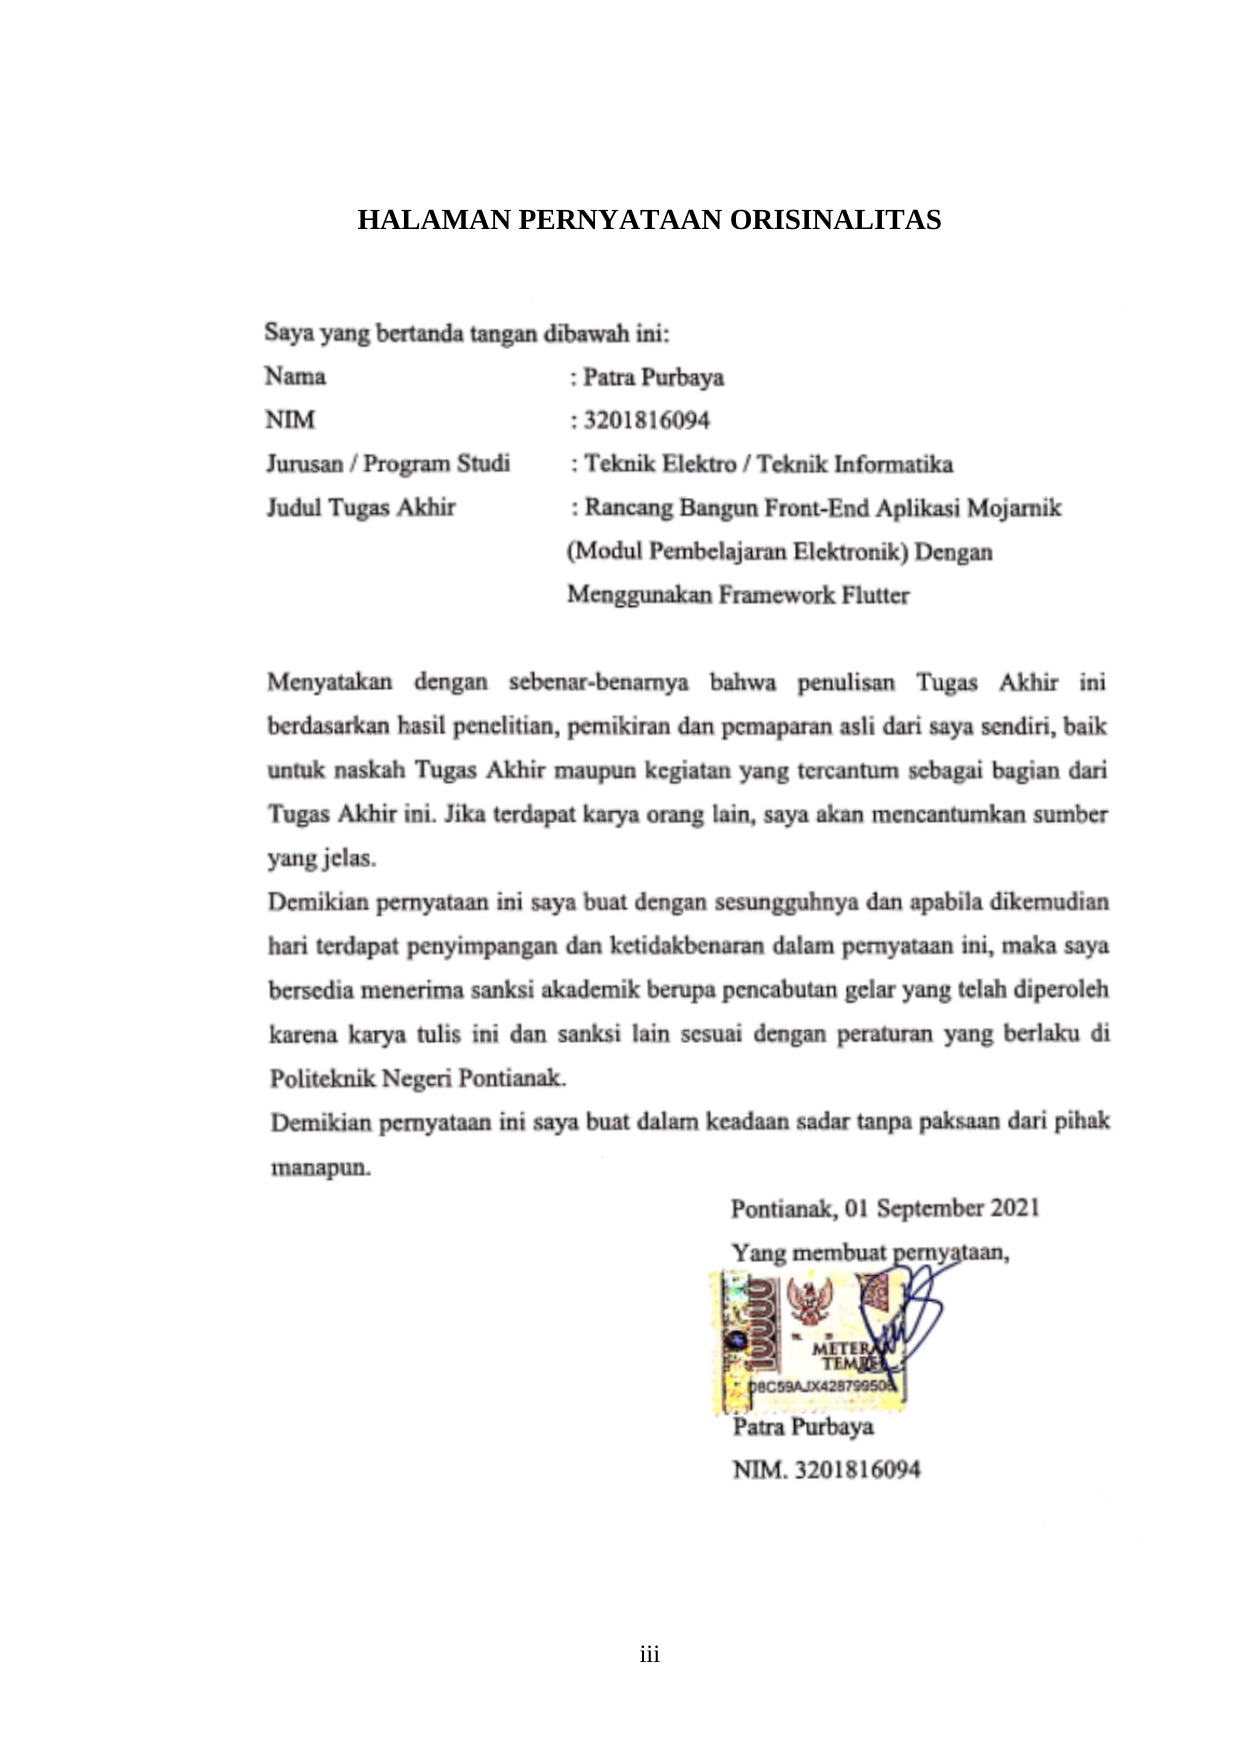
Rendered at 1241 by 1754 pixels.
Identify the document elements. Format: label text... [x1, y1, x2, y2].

picture [238, 281, 1144, 1560]
text HALAMAN PERNYATAAN ORISINALITAS [236, 202, 1063, 236]
